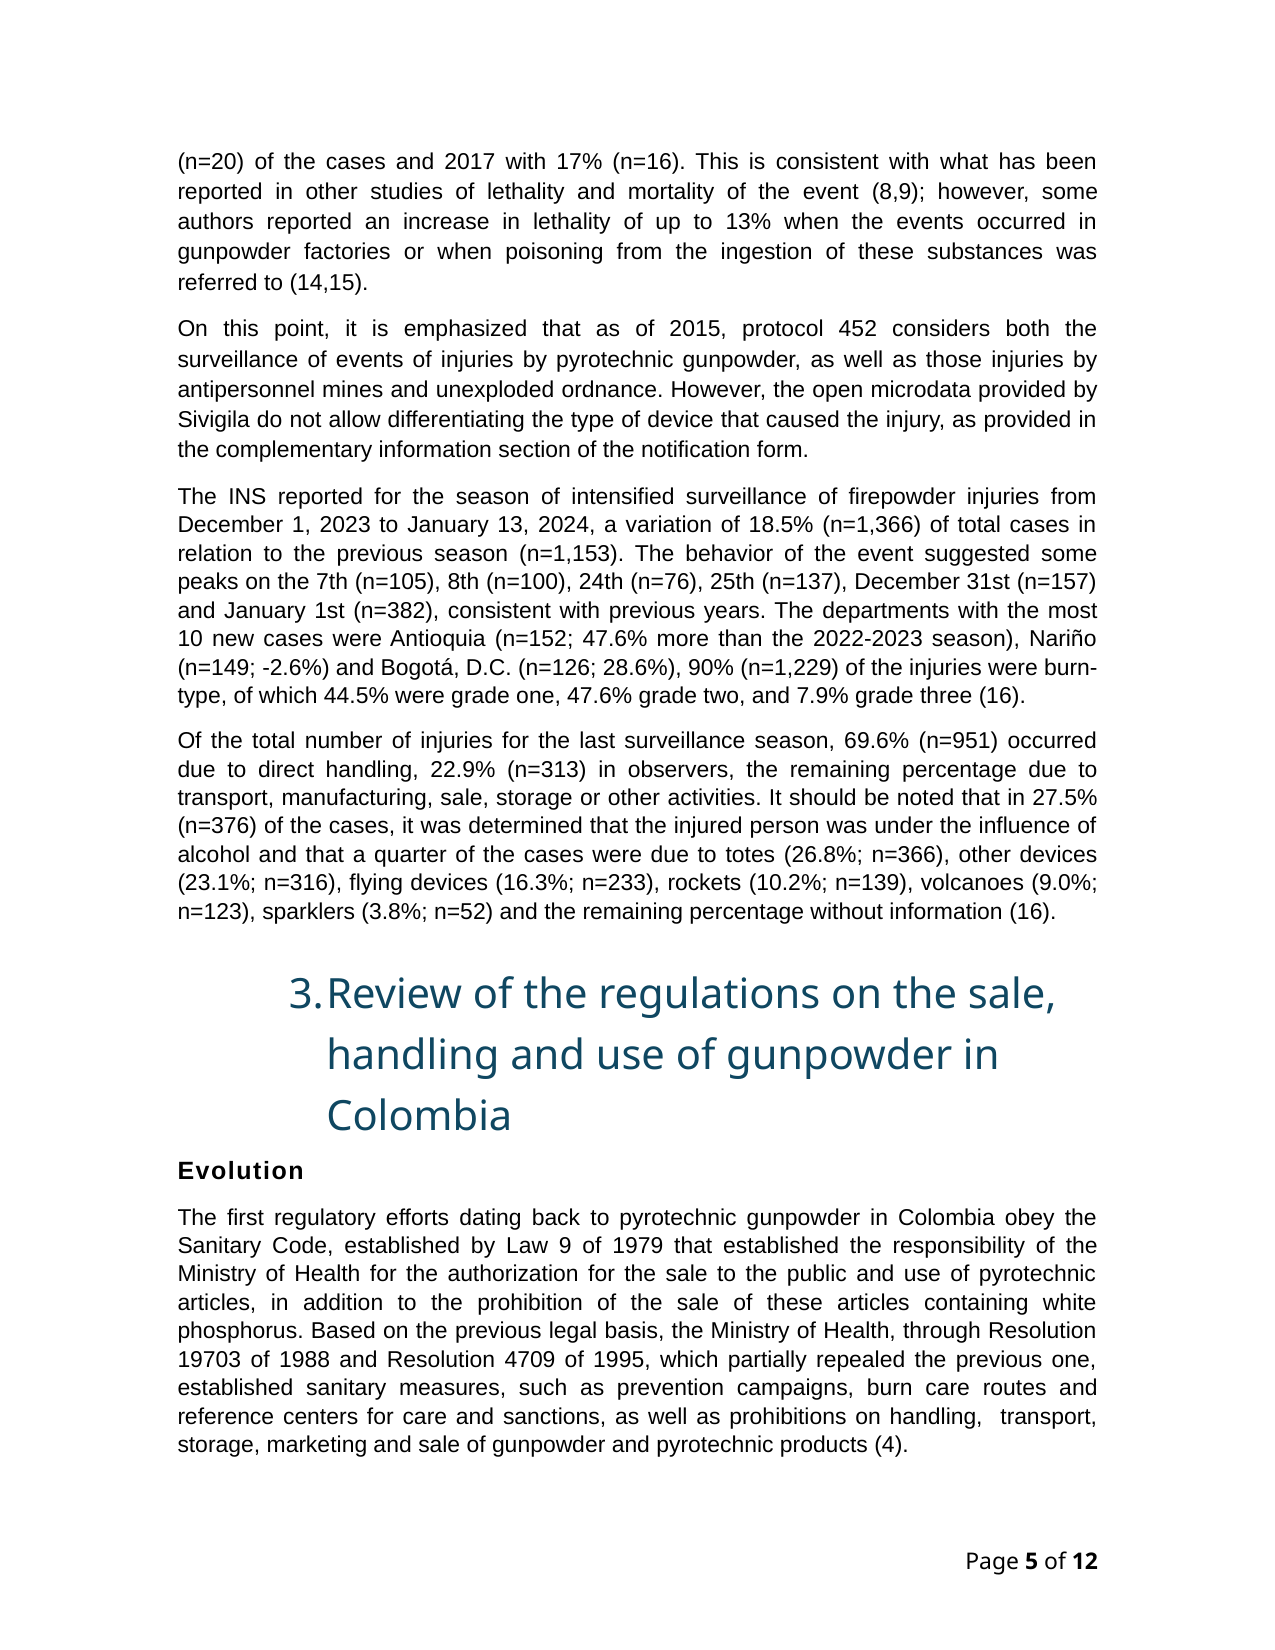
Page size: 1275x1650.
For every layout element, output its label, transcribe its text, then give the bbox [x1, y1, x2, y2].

subtitle Evolution [177, 1156, 1098, 1184]
subtitle Review of the regulations on the sale, handling and use of gunpowder in Colombia [288, 964, 1098, 1143]
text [177, 148, 1098, 295]
text The INS reported for the season of intensified surveillance of firepowder injuries from December 1, 2023 to January 13, 2024, a variation of 18.5% (n=1,366) of total cases in relation to the previous season (n=1,153). The behavior of the event suggested some peaks on the 7th (n=105), 8th (n=100), 24th (n=76), 25th (n=137), December 31st (n=157) and January 1st (n=382), consistent with previous years. The departments with the most 10 new cases were Antioquia (n=152; 47.6% more than the 2022-2023 season), Nariño (n=149; -2.6%) and Bogotá, D.C. (n=126; 28.6%), 90% (n=1,229) of the injuries were burn-type, of which 44.5% were grade one, 47.6% grade two, and 7.9% grade three (16). [177, 483, 1098, 708]
text The first regulatory efforts dating back to pyrotechnic gunpowder in Colombia obey the Sanitary Code, established by Law 9 of 1979 that established the responsibility of the Ministry of Health for the authorization for the sale to the public and use of pyrotechnic articles, in addition to the prohibition of the sale of these articles containing white phosphorus. Based on the previous legal basis, the Ministry of Health, through Resolution 19703 of 1988 and Resolution 4709 of 1995, which partially repealed the previous one, established sanitary measures, such as prevention campaigns, burn care routes and reference centers for care and sanctions, as well as prohibitions on handling, transport, storage, marketing and sale of gunpowder and pyrotechnic products (4). [177, 1203, 1098, 1457]
text On this point, it is emphasized that as of 2015, protocol 452 considers both the surveillance of events of injuries by pyrotechnic gunpowder, as well as those injuries by antipersonnel mines and unexploded ordnance. However, the open microdata provided by Sivigila do not allow differentiating the type of device that caused the injury, as provided in the complementary information section of the notification form. [177, 315, 1098, 462]
text Of the total number of injuries for the last surveillance season, 69.6% (n=951) occurred due to direct handling, 22.9% (n=313) in observers, the remaining percentage due to transport, manufacturing, sale, storage or other activities. It should be noted that in 27.5% (n=376) of the cases, it was determined that the injured person was under the influence of alcohol and that a quarter of the cases were due to totes (26.8%; n=366), other devices (23.1%; n=316), flying devices (16.3%; n=233), rockets (10.2%; n=139), volcanoes (9.0%; n=123), sparklers (3.8%; n=52) and the remaining percentage without information (16). [177, 727, 1098, 924]
